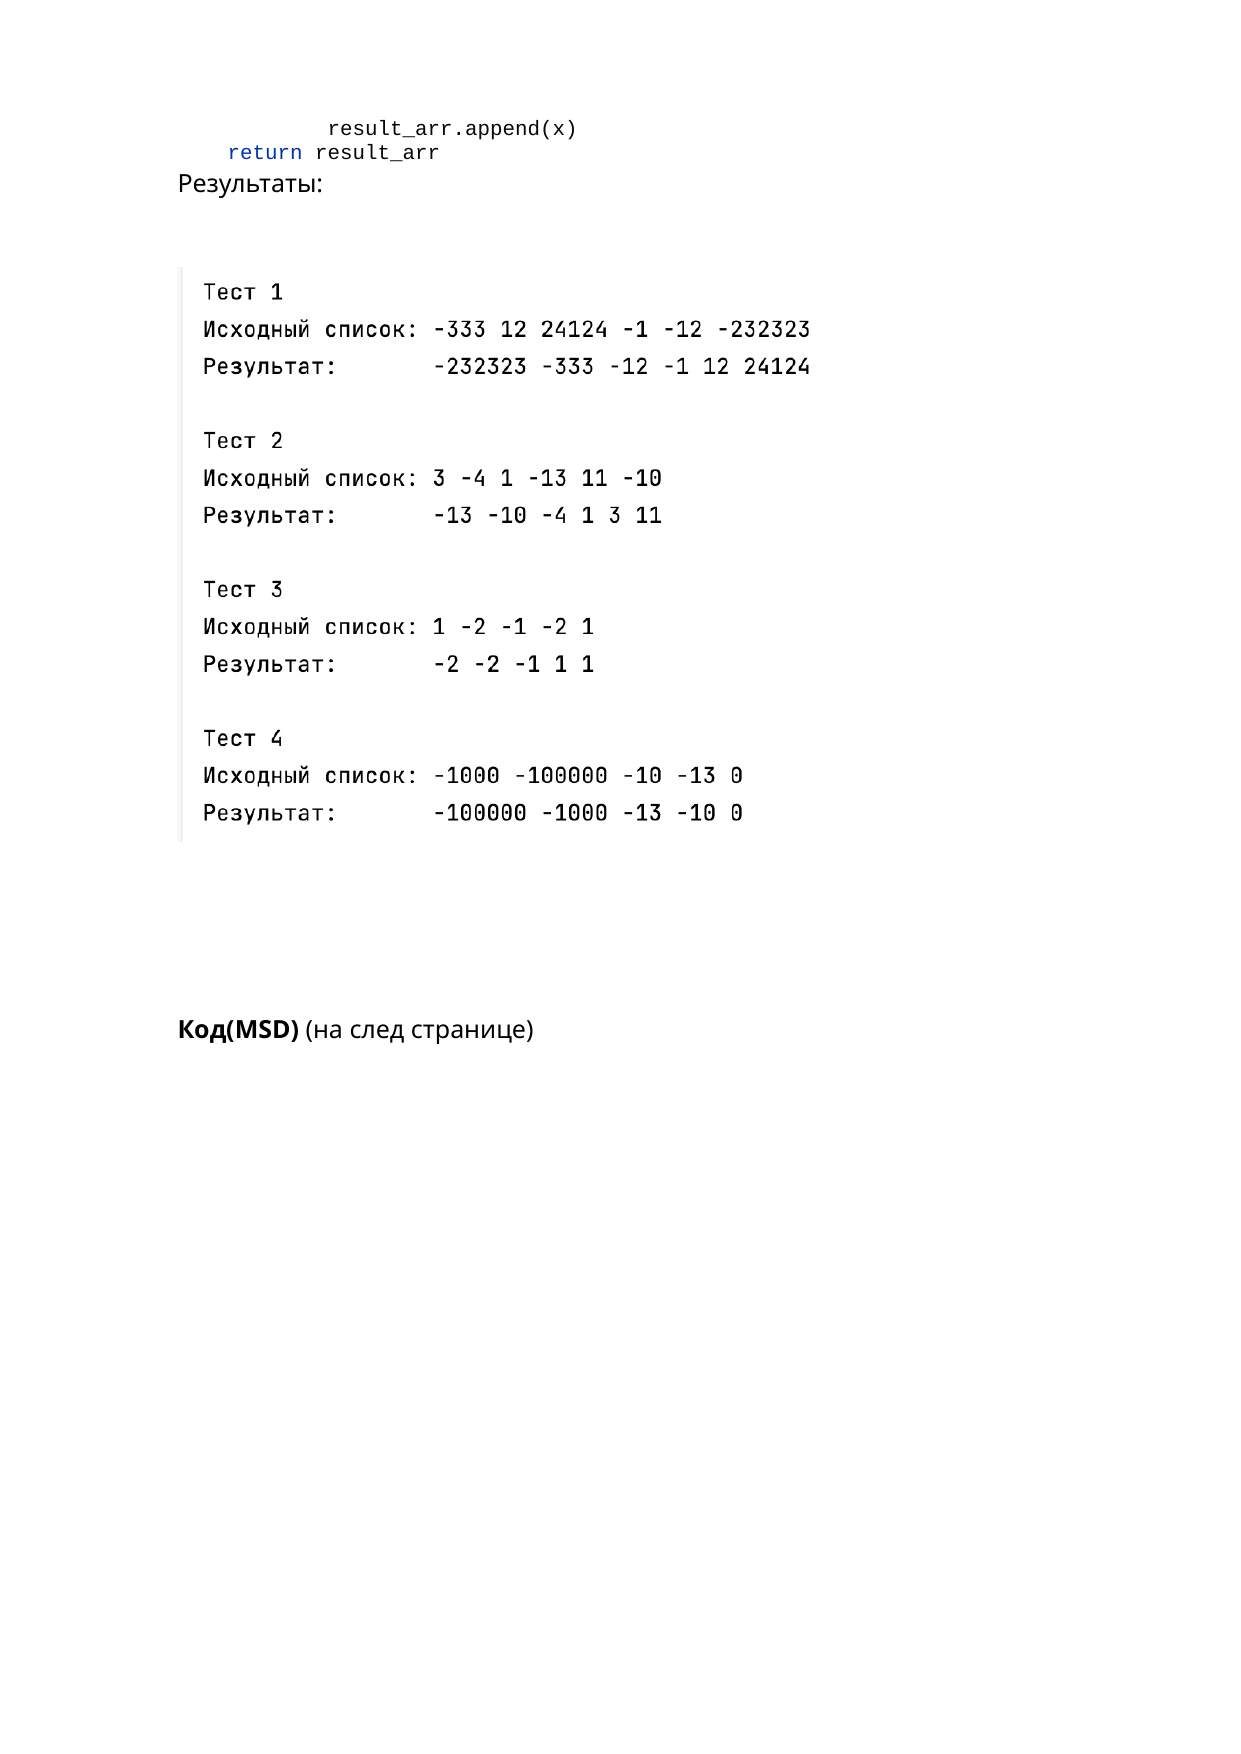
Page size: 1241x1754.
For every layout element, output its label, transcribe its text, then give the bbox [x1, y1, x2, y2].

text Результаты: [177, 165, 1152, 199]
picture [177, 267, 841, 842]
text Код(MSD) (на след странице) [177, 1012, 1152, 1046]
